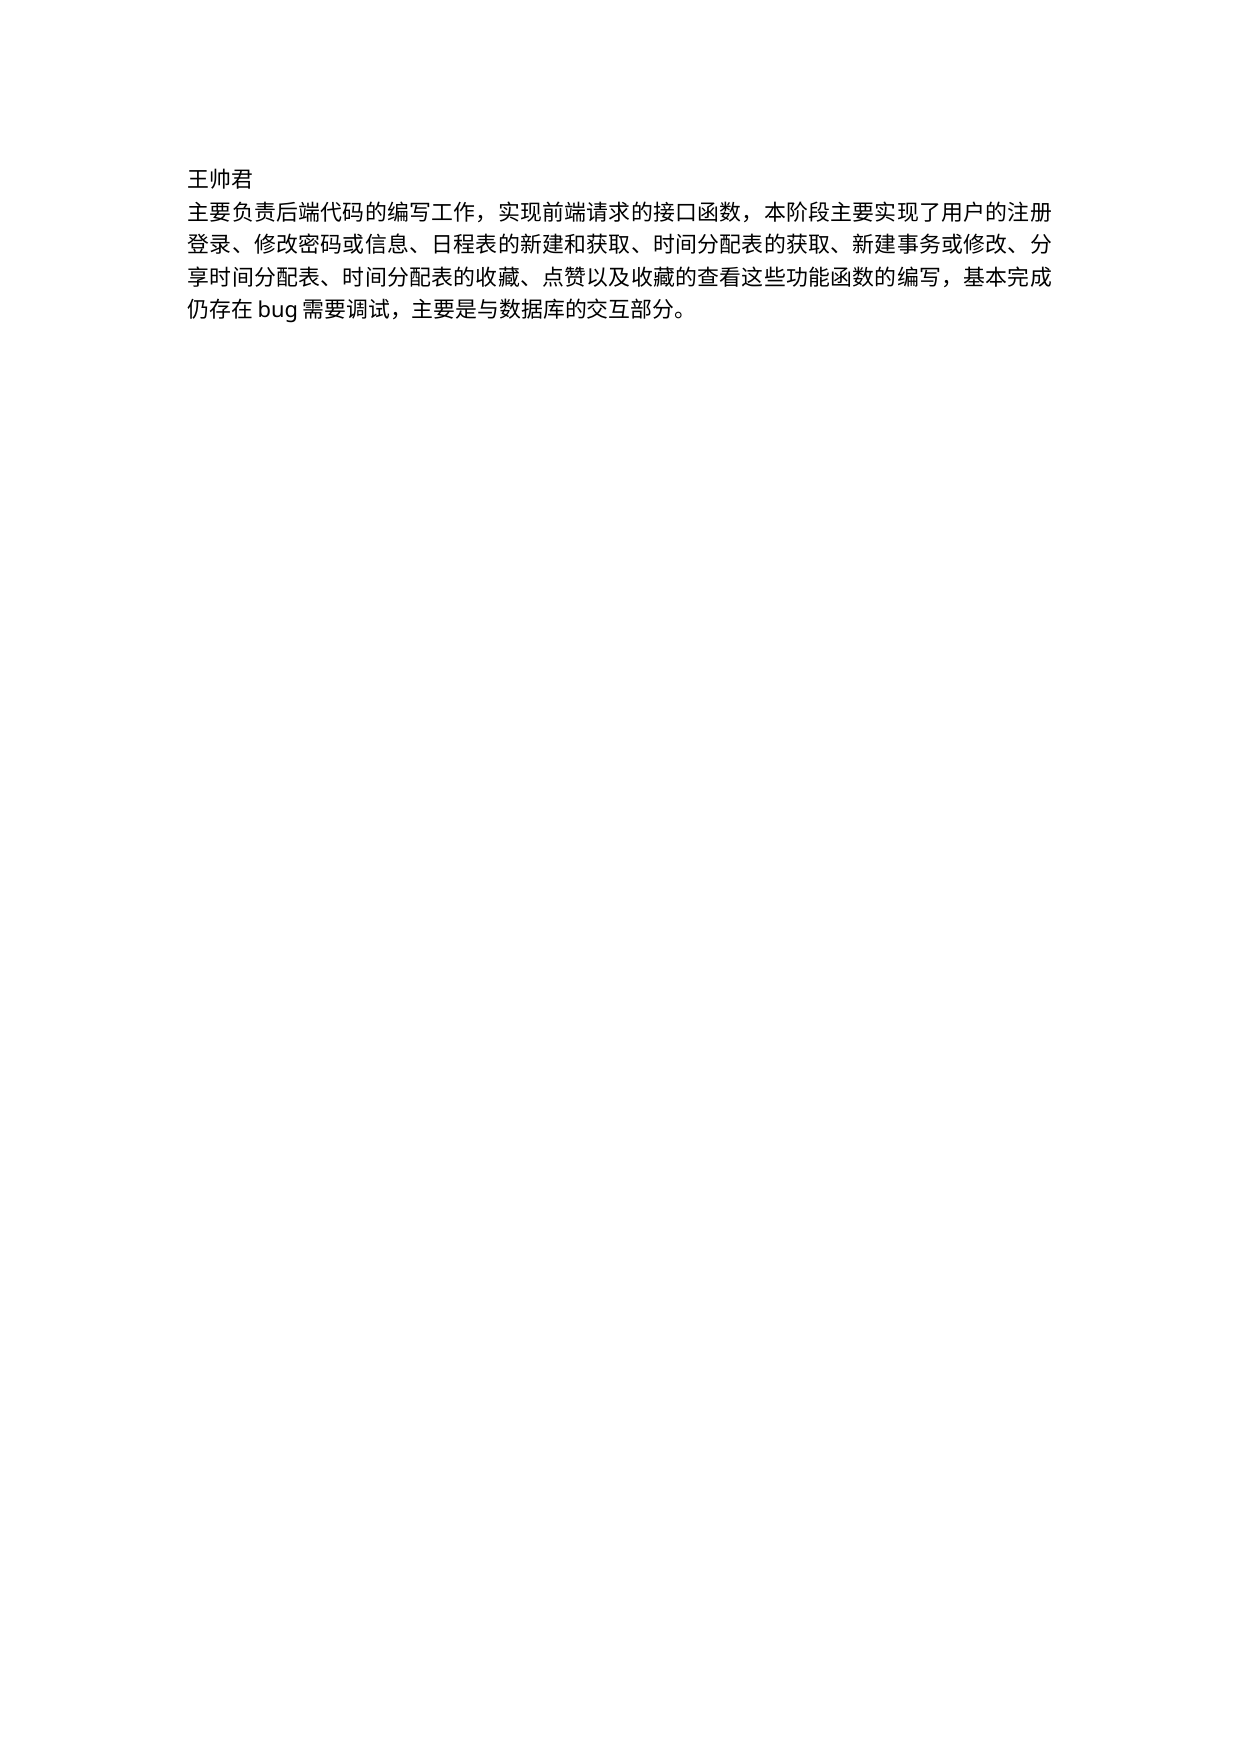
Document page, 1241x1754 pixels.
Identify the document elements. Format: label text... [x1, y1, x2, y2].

text 主要负责后端代码的编写工作，实现前端请求的接口函数，本阶段主要实现了用户的注册登录、修改密码或信息、日程表的新建和获取、时间分配表的获取、新建事务或修改、分享时间分配表、时间分配表的收藏、点赞以及收藏的查看这些功能函数的编写，基本完成，仍存在bug需要调试，主要是与数据库的交互部分。 [187, 194, 1053, 324]
text 王帅君 [187, 162, 1053, 194]
